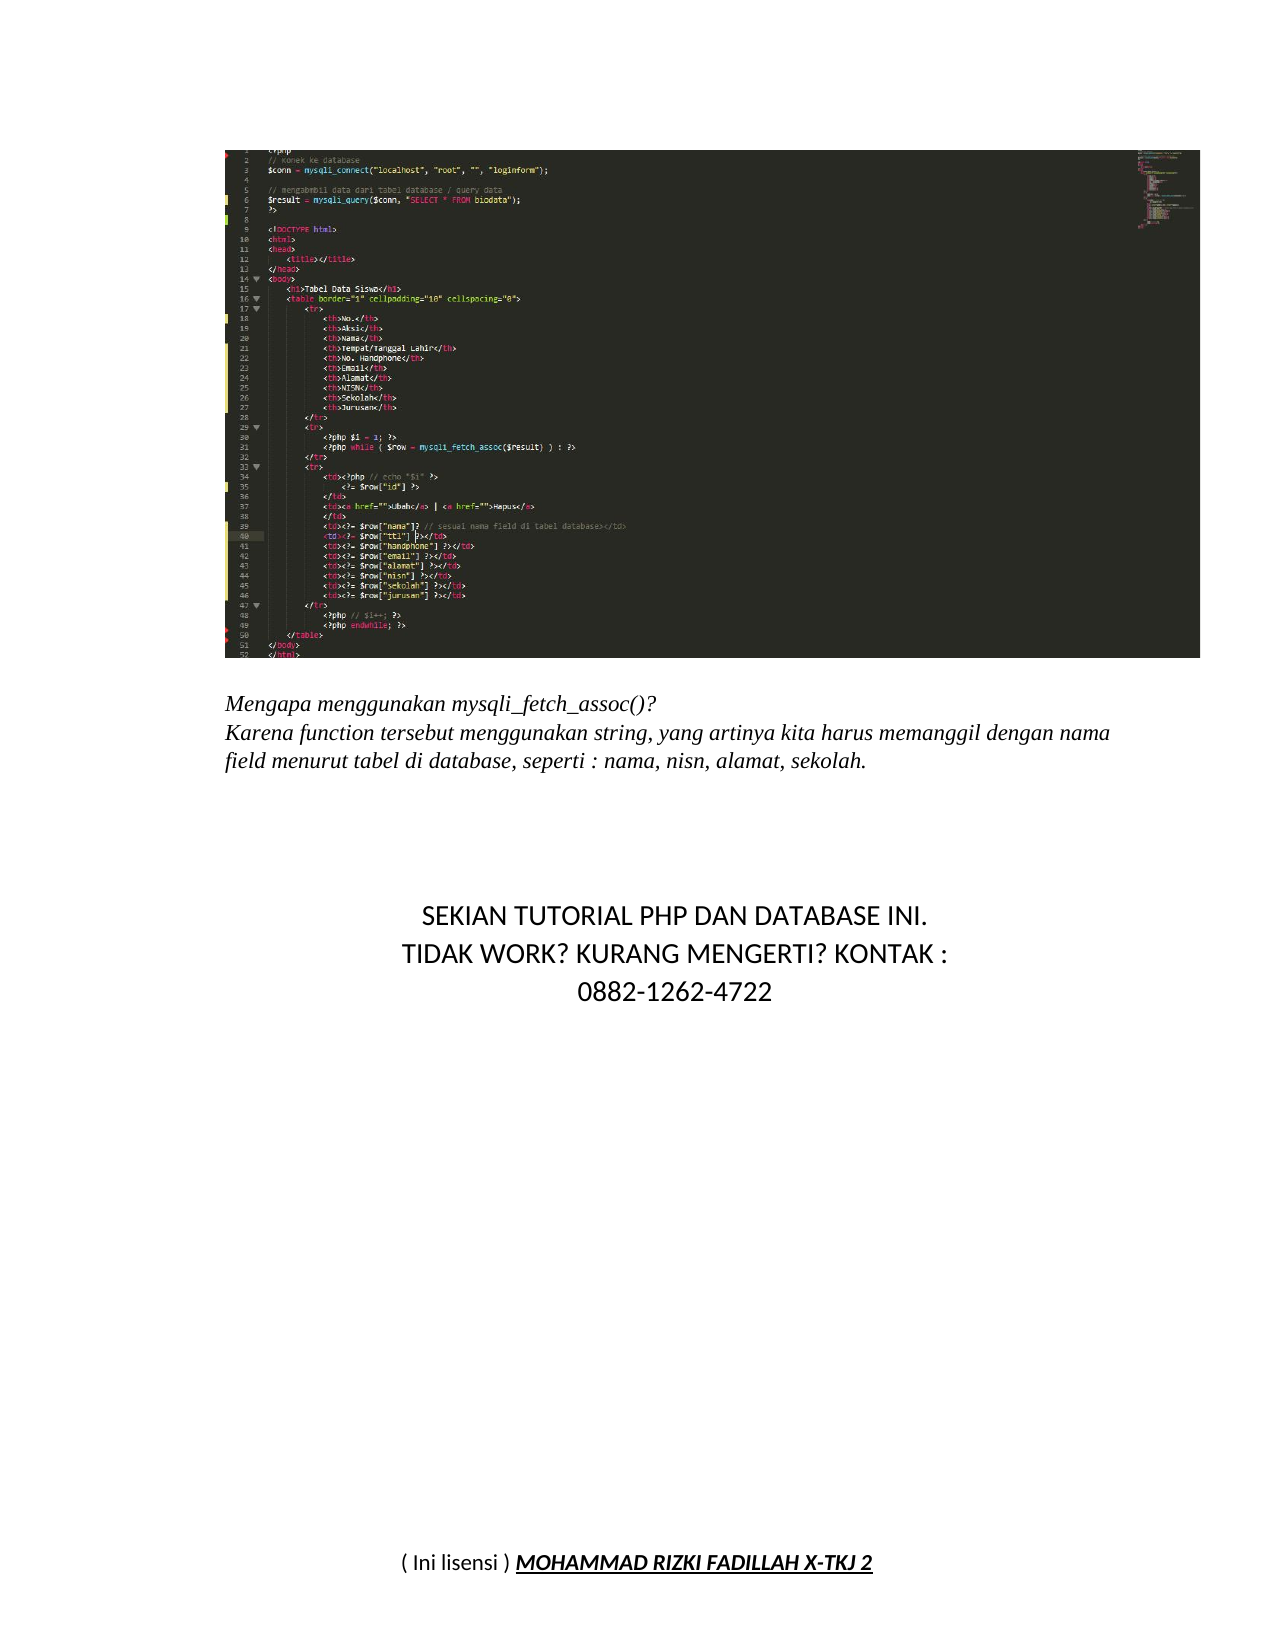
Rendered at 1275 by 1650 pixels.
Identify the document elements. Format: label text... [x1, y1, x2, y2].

picture [225, 150, 1200, 658]
list Mengapa menggunakan mysqli_fetch_assoc()? [225, 690, 1125, 717]
list SEKIAN TUTORIAL PHP DAN DATABASE INI. [225, 897, 1125, 932]
list 0882-1262-4722 [225, 973, 1125, 1009]
list Karena function tersebut menggunakan string, yang artinya kita harus memanggil dengan nama field menurut tabel di database, seperti : nama, nisn, alamat, sekolah. [225, 719, 1125, 774]
list TIDAK WORK? KURANG MENGERTI? KONTAK : [225, 935, 1125, 971]
